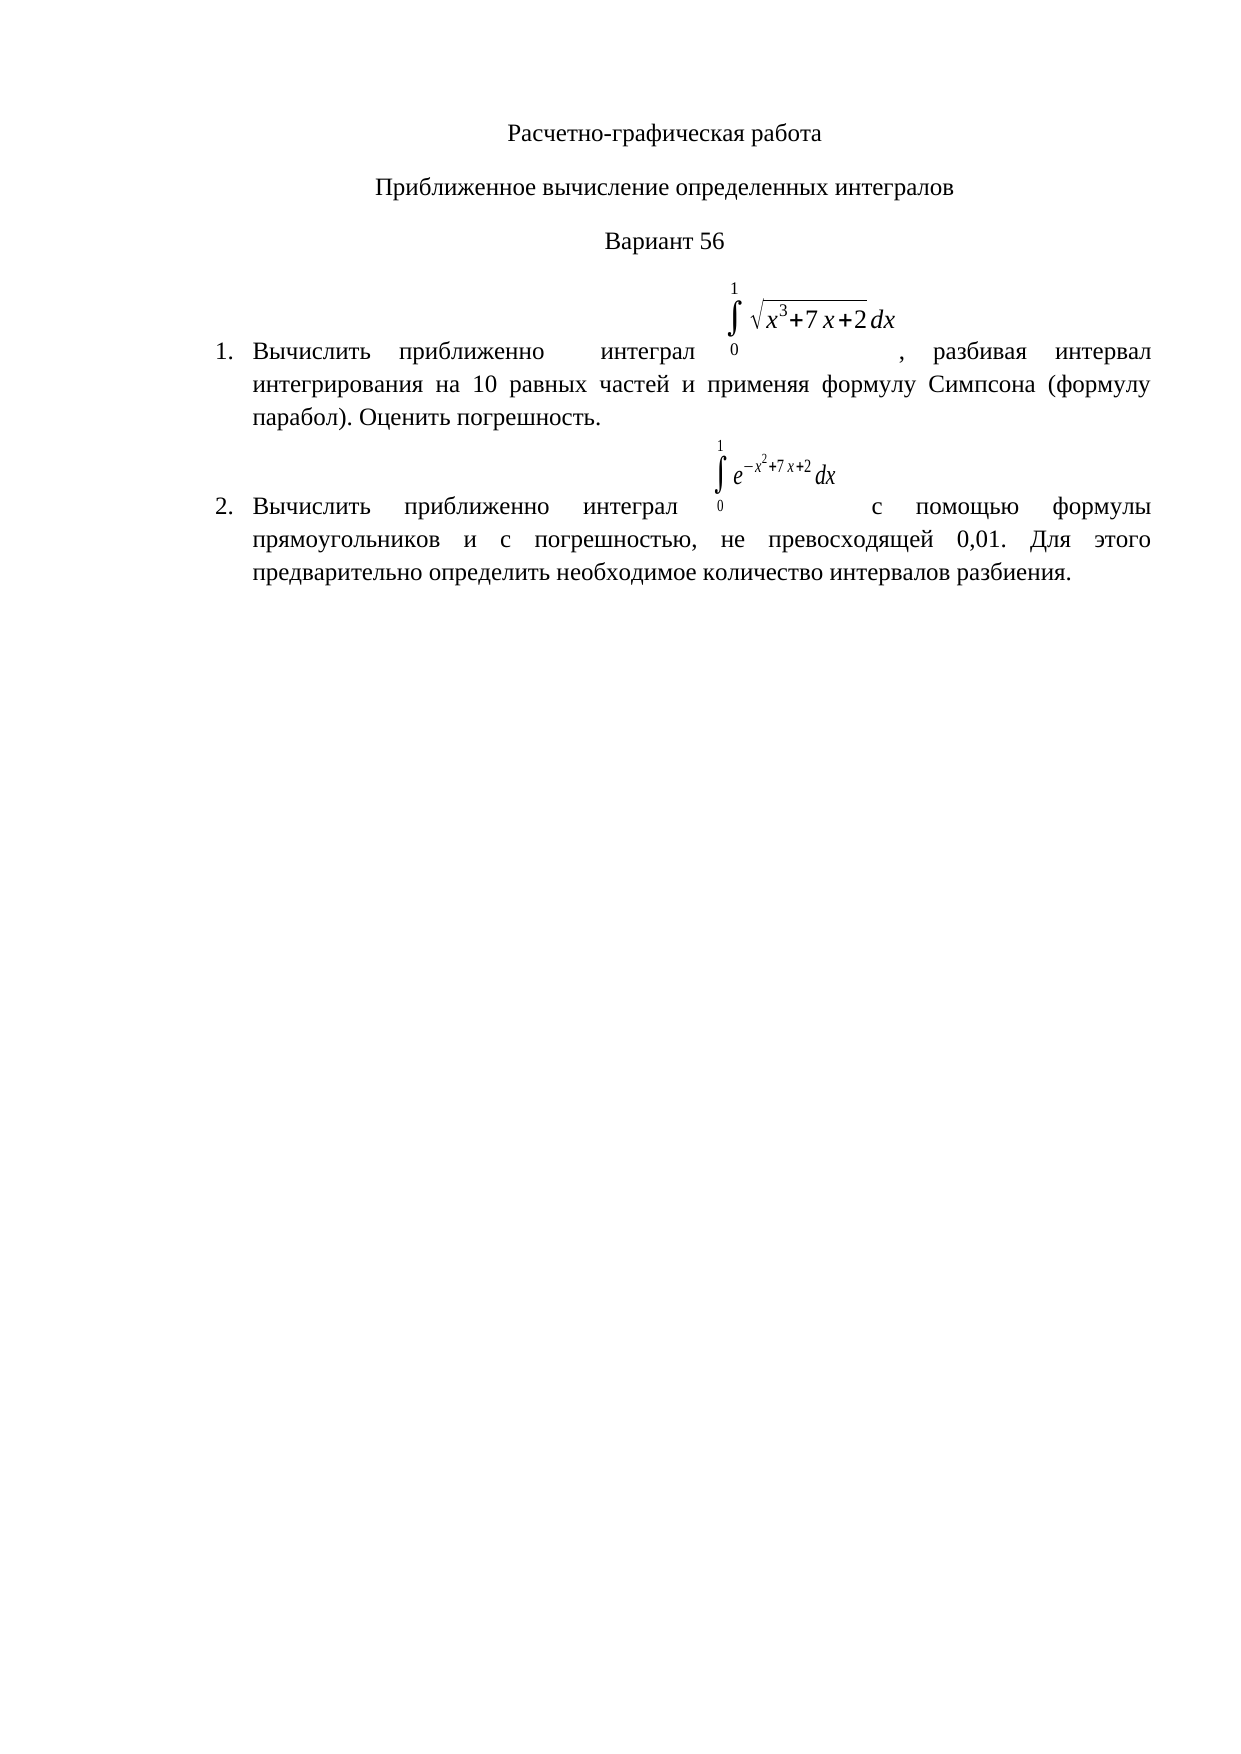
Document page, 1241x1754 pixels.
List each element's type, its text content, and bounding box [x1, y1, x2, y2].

text Вариант 56 [177, 226, 1152, 254]
text Расчетно-графическая работа [177, 118, 1152, 147]
text Приближенное вычисление определенных интегралов [177, 172, 1152, 201]
list Вычислить приближенно интеграл с помощью формулы прямоугольников и с погрешностью, не превосходящей 0,01. Для этого предварительно определить необходимое количество интервалов разбиения. [215, 435, 1152, 586]
list Вычислить приближенно интеграл , разбивая интервал интегрирования на 10 равных частей и применяя формулу Симпсона (формулу парабол). Оценить погрешность. [215, 280, 1152, 431]
